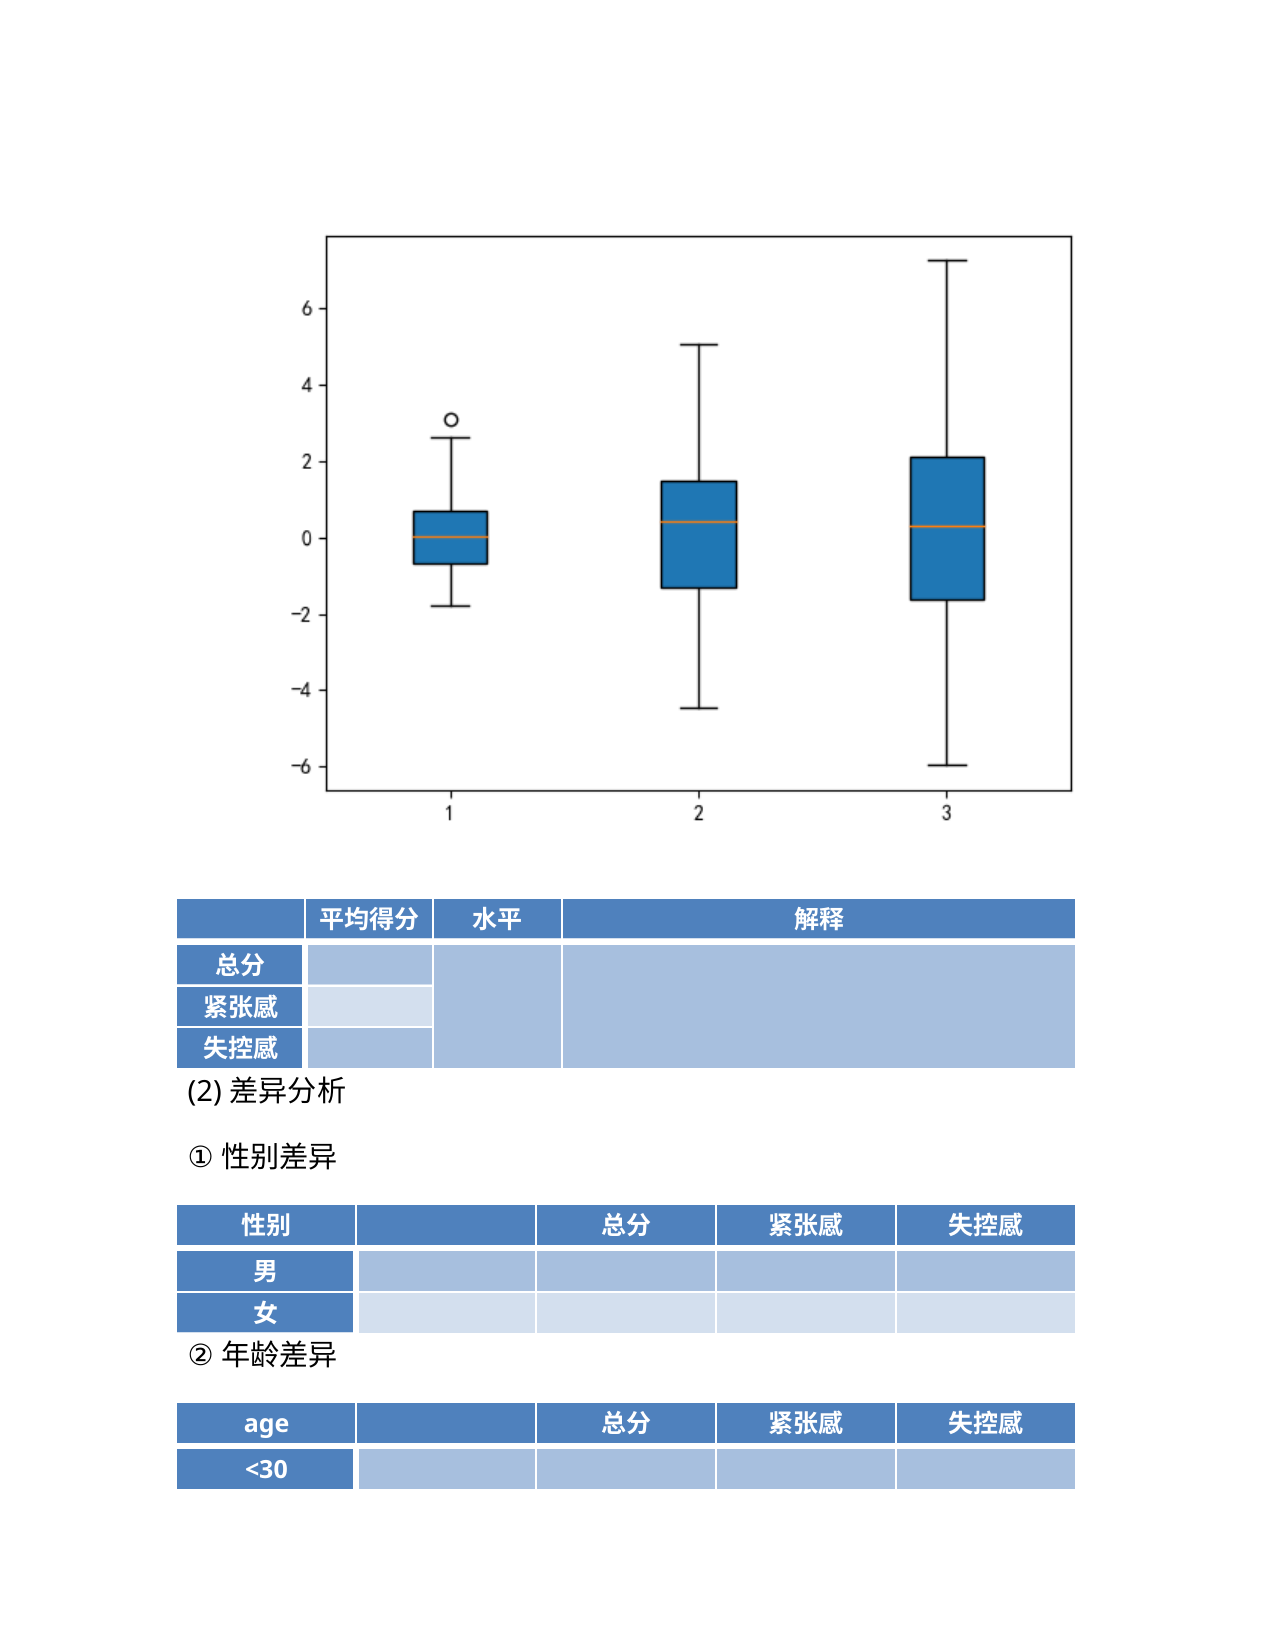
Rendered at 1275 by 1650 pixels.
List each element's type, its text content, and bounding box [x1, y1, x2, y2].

table_cell [359, 1293, 535, 1332]
table_header 失控感 [897, 1205, 1075, 1245]
table_header [177, 899, 304, 938]
table_cell [897, 1293, 1075, 1332]
table_cell [537, 1251, 715, 1291]
text (2) 差异分析 [187, 1070, 1087, 1110]
table_cell [537, 1293, 715, 1332]
table_cell 女 [177, 1293, 353, 1332]
text ① 性别差异 [187, 1137, 1087, 1176]
table_cell 失控感 [177, 1028, 302, 1068]
table_cell [308, 987, 432, 1026]
table_header 总分 [537, 1205, 715, 1245]
table_cell [717, 1449, 895, 1489]
table_header 紧张感 [717, 1205, 895, 1245]
table_cell [359, 1449, 535, 1489]
table_header 平均得分 [306, 899, 432, 938]
table_cell 总分 [177, 945, 302, 984]
table_header 解释 [563, 899, 1075, 938]
table_cell 男 [177, 1251, 353, 1291]
table_header 失控感 [897, 1403, 1075, 1443]
table_cell 紧张感 [177, 987, 302, 1026]
table_header 紧张感 [717, 1403, 895, 1443]
table_header age [177, 1403, 355, 1443]
table_header 总分 [537, 1403, 715, 1443]
table_cell [434, 945, 561, 1068]
table_cell [563, 945, 1075, 1068]
table_cell [308, 1028, 432, 1068]
table_cell [537, 1449, 715, 1489]
table_cell [359, 1251, 535, 1291]
table_cell [897, 1251, 1075, 1291]
table_header 水平 [434, 899, 561, 938]
table_cell [308, 945, 432, 984]
table_header [357, 1205, 535, 1245]
table_cell [717, 1293, 895, 1332]
table_header 性别 [177, 1205, 355, 1245]
picture [206, 150, 1167, 870]
text ② 年龄差异 [187, 1334, 1087, 1374]
table_header [357, 1403, 535, 1443]
table_cell [897, 1449, 1075, 1489]
table_cell <30 [177, 1449, 353, 1489]
table_cell [717, 1251, 895, 1291]
